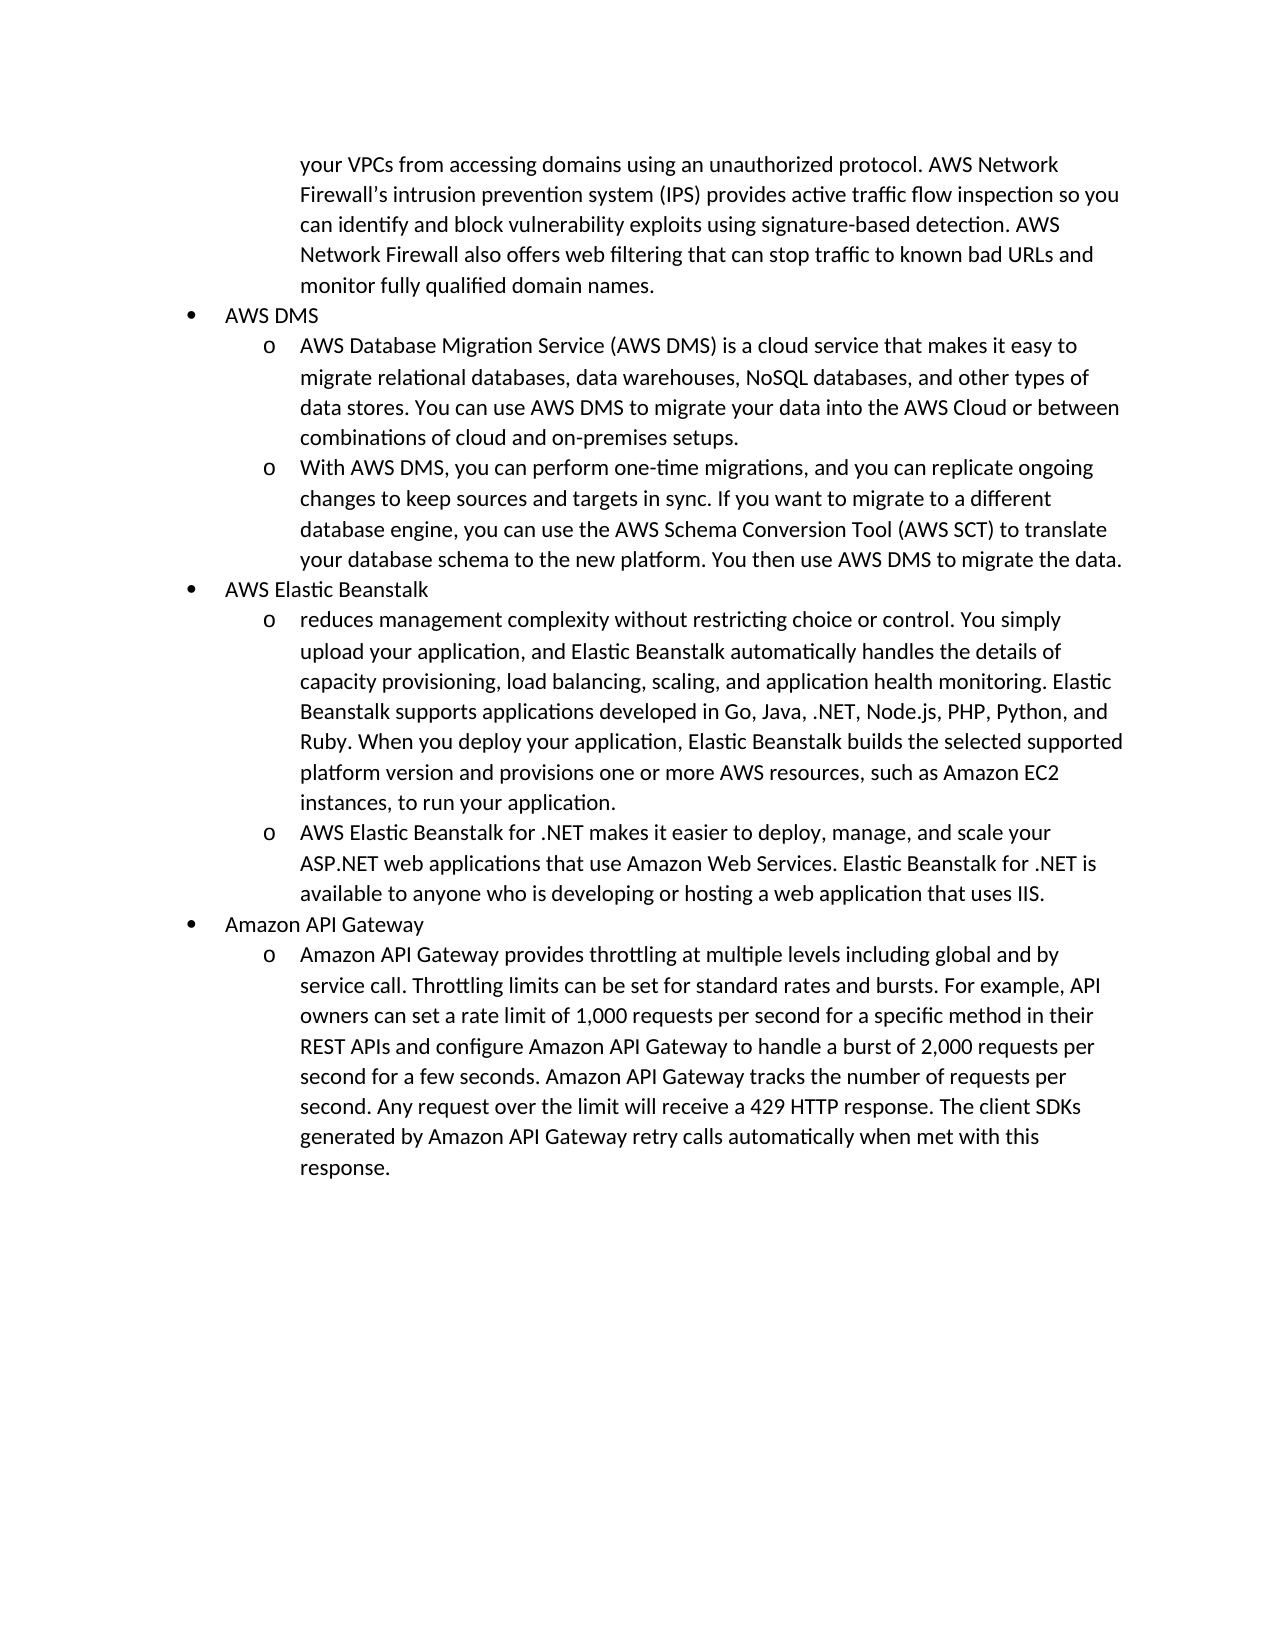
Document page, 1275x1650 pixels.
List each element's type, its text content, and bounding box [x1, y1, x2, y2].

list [262, 150, 1125, 299]
list Amazon API Gateway [187, 910, 1125, 938]
list AWS Elastic Beanstalk [187, 575, 1125, 603]
list AWS DMS [187, 301, 1125, 329]
list With AWS DMS, you can perform one-time migrations, and you can replicate ongoing changes to keep sources and targets in sync. If you want to migrate to a different database engine, you can use the AWS Schema Conversion Tool (AWS SCT) to translate your database schema to the new platform. You then use AWS DMS to migrate the data. [262, 453, 1125, 573]
list Amazon API Gateway provides throttling at multiple levels including global and by service call. Throttling limits can be set for standard rates and bursts. For example, API owners can set a rate limit of 1,000 requests per second for a specific method in their REST APIs and configure Amazon API Gateway to handle a burst of 2,000 requests per second for a few seconds. Amazon API Gateway tracks the number of requests per second. Any request over the limit will receive a 429 HTTP response. The client SDKs generated by Amazon API Gateway retry calls automatically when met with this response. [262, 940, 1125, 1181]
list reduces management complexity without restricting choice or control. You simply upload your application, and Elastic Beanstalk automatically handles the details of capacity provisioning, load balancing, scaling, and application health monitoring. Elastic Beanstalk supports applications developed in Go, Java, .NET, Node.js, PHP, Python, and Ruby. When you deploy your application, Elastic Beanstalk builds the selected supported platform version and provisions one or more AWS resources, such as Amazon EC2 instances, to run your application. [262, 605, 1125, 816]
list AWS Elastic Beanstalk for .NET makes it easier to deploy, manage, and scale your ASP.NET web applications that use Amazon Web Services. Elastic Beanstalk for .NET is available to anyone who is developing or hosting a web application that uses IIS. [262, 818, 1125, 908]
list AWS Database Migration Service (AWS DMS) is a cloud service that makes it easy to migrate relational databases, data warehouses, NoSQL databases, and other types of data stores. You can use AWS DMS to migrate your data into the AWS Cloud or between combinations of cloud and on-premises setups. [262, 331, 1125, 451]
